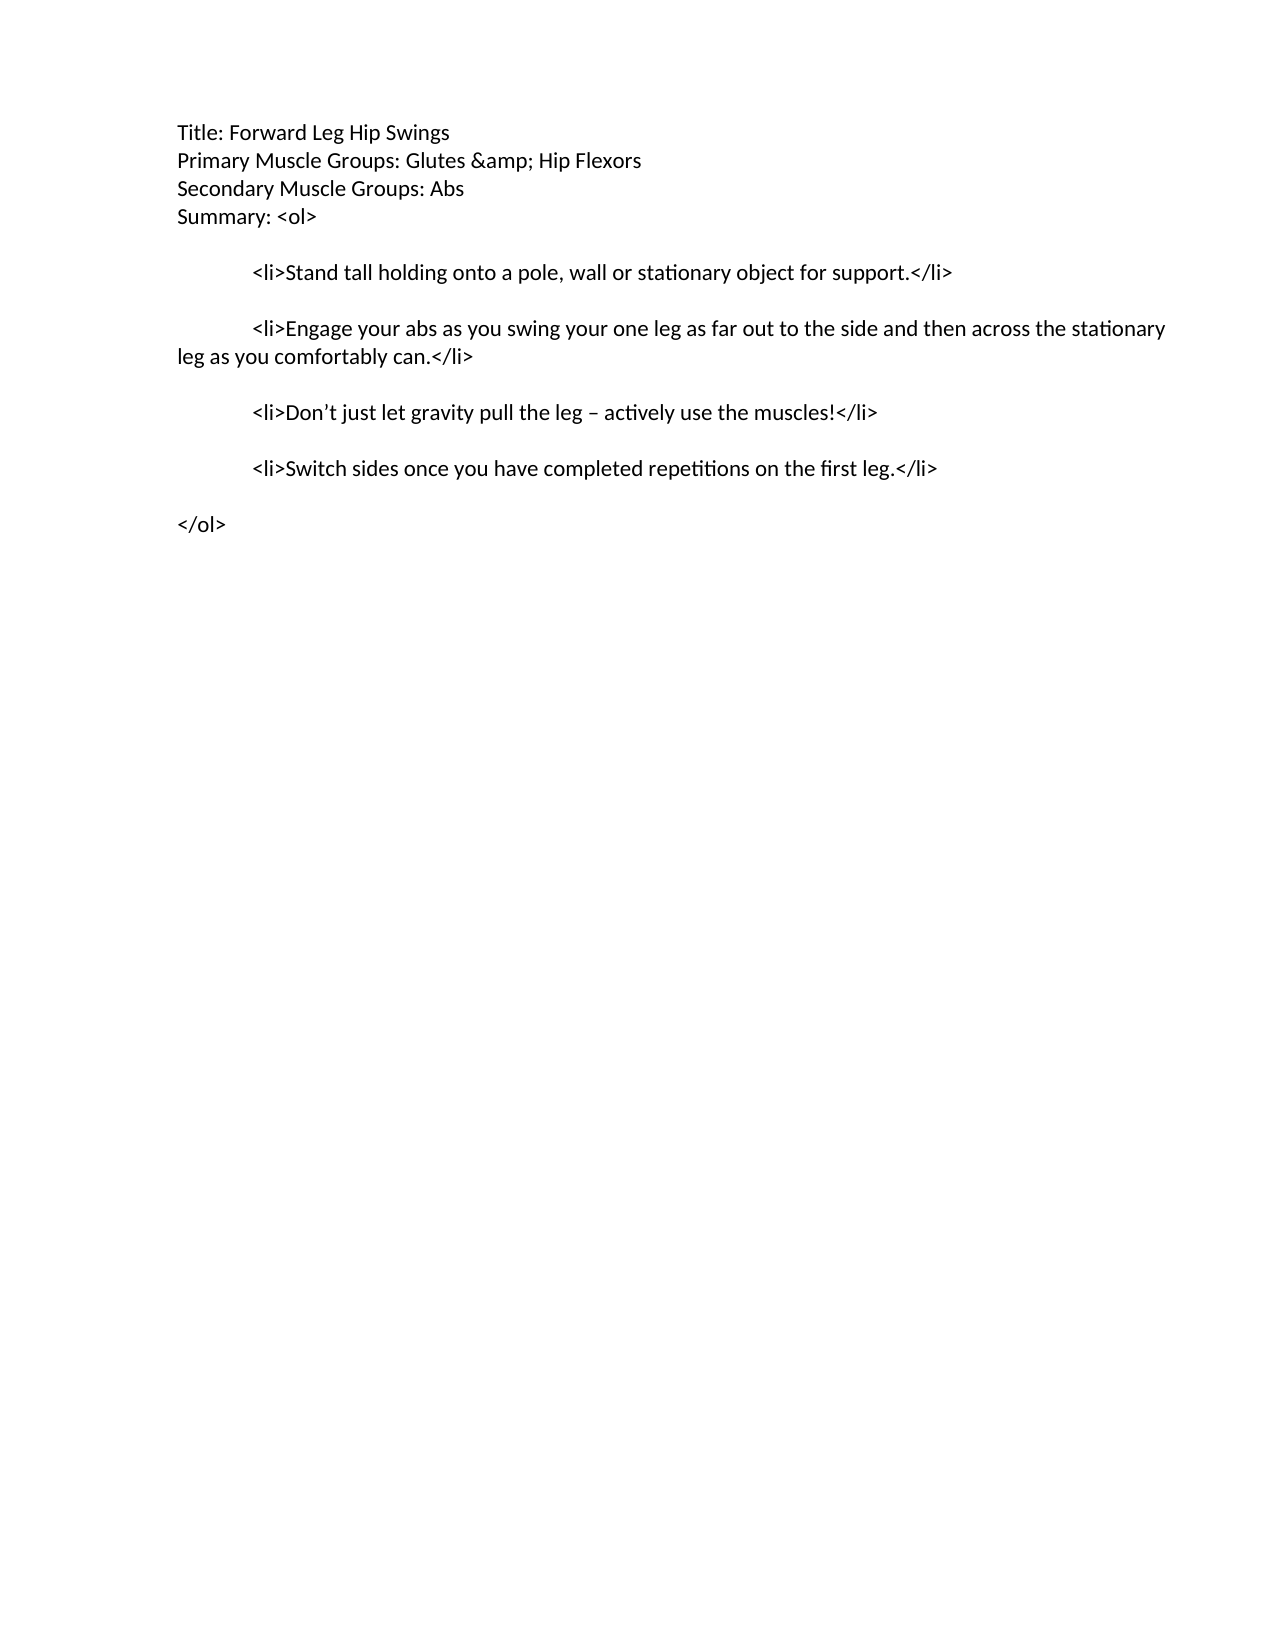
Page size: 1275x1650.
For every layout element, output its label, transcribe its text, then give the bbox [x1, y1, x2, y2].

text <li>Engage your abs as you swing your one leg as far out to the side and then across the stationary leg as you comfortably can.</li> [177, 314, 1186, 370]
text Primary Muscle Groups: Glutes &amp; Hip Flexors [177, 146, 1186, 174]
text Secondary Muscle Groups: Abs [177, 174, 1186, 202]
text <li>Stand tall holding onto a pole, wall or stationary object for support.</li> [177, 258, 1186, 286]
text Summary: <ol> [177, 202, 1186, 230]
text Title: Forward Leg Hip Swings [177, 118, 1186, 146]
text <li>Don’t just let gravity pull the leg – actively use the muscles!</li> [177, 398, 1186, 426]
text </ol> [177, 510, 1186, 538]
text <li>Switch sides once you have completed repetitions on the first leg.</li> [177, 454, 1186, 482]
